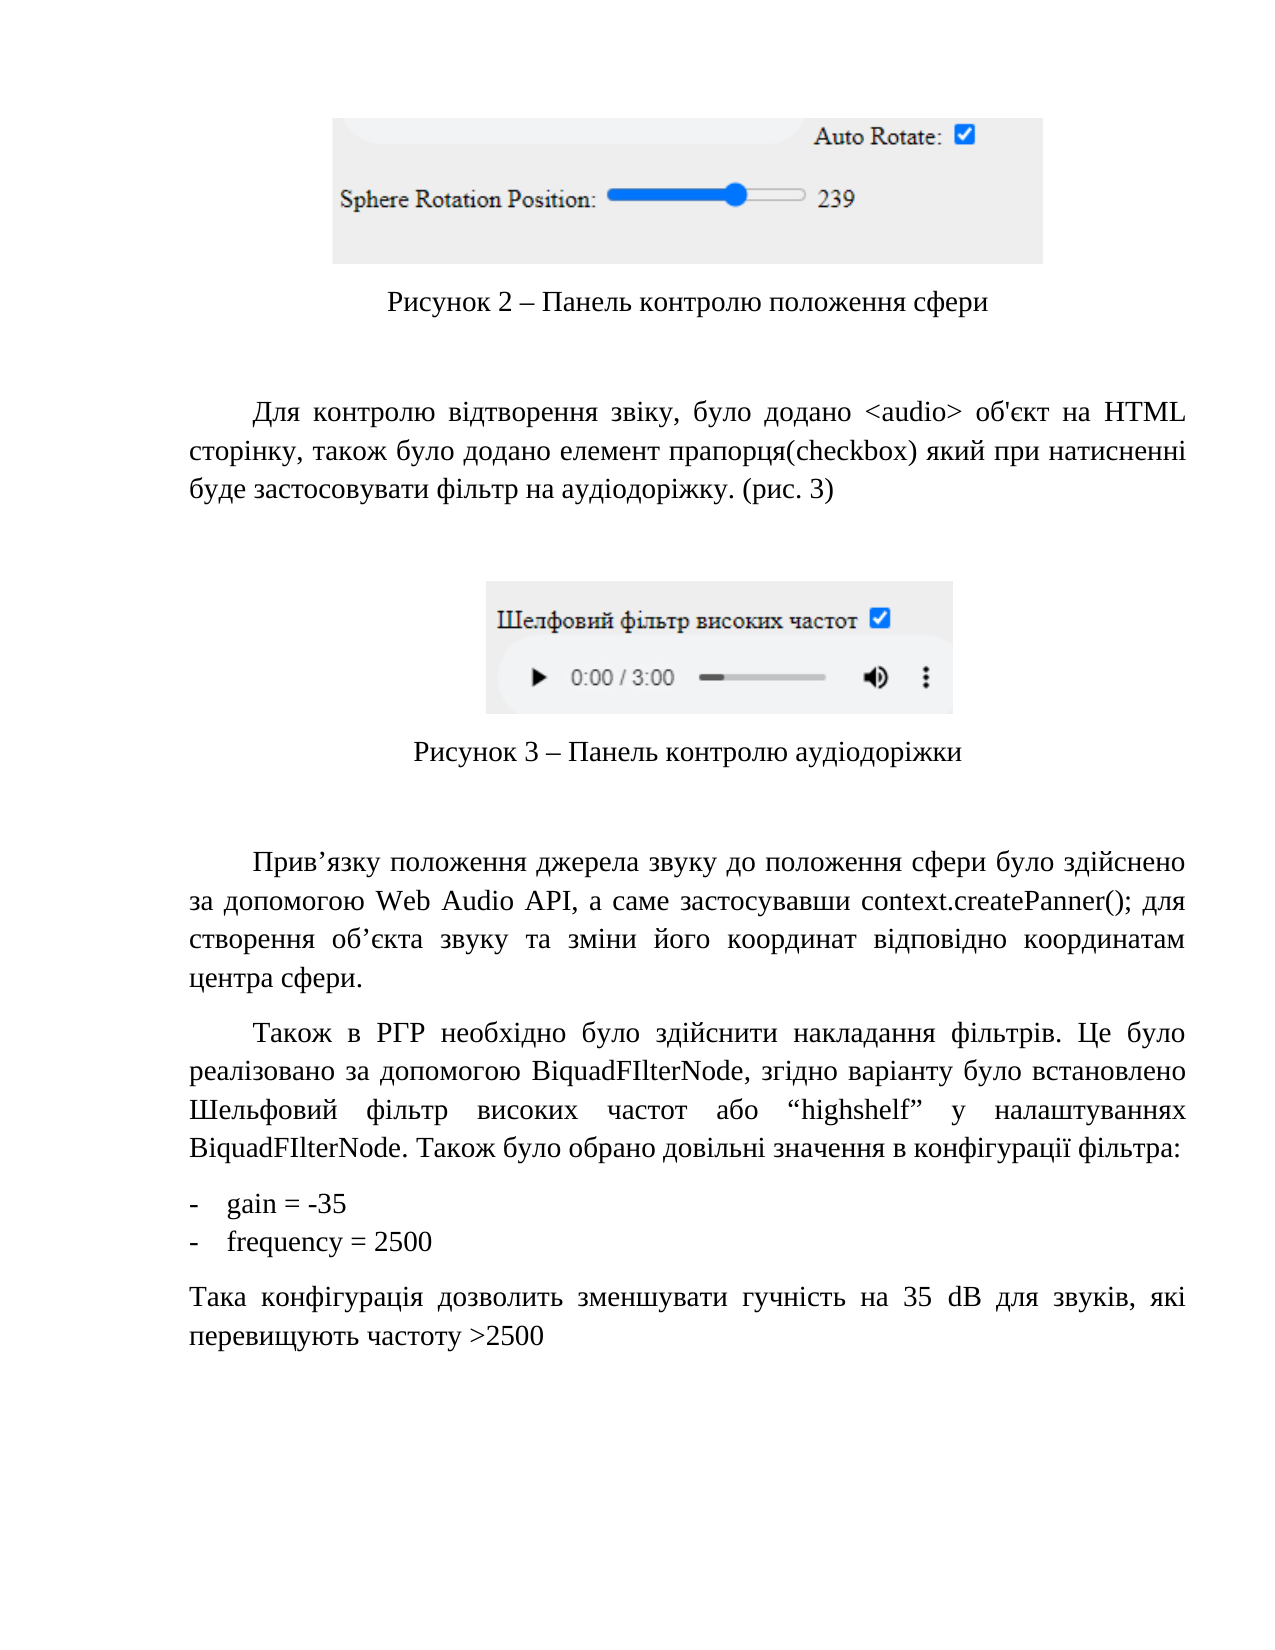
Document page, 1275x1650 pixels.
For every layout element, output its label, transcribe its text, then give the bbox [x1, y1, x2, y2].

text Прив’язку положення джерела звуку до положення сфери було здійснено за допомогою Web Audio API, а саме застосувавши context.createPanner(); для створення об’єкта звуку та зміни його координат відповідно координатам центра сфери. [189, 844, 1186, 993]
text Для контролю відтворення звіку, було додано <audio> об'єкт на HTML сторінку, також було додано елемент прапорця(checkbox) який при натисненні буде застосовувати фільтр на аудіодоріжку. (рис. 3) [189, 394, 1186, 505]
text Така конфігурація дозволить зменшувати гучність на 35 dB для звуків, які перевищують частоту >2500 [189, 1279, 1186, 1352]
list gain = -35 [189, 1186, 1186, 1219]
list frequency = 2500 [189, 1224, 1186, 1258]
picture [485, 581, 953, 714]
picture [332, 118, 1044, 264]
text Також в РГР необхідно було здійснити накладання фільтрів. Це було реалізовано за допомогою BiquadFIlterNode, згідно варіанту було встановлено Шельфовий фільтр високих частот або “highshelf” у налаштуваннях BiquadFIlterNode. Також було обрано довільні значення в конфігурації фільтра: [189, 1015, 1186, 1164]
text Рисунок 3 – Панель контролю аудіодоріжки [189, 734, 1186, 767]
text Рисунок 2 – Панель контролю положення сфери [189, 284, 1186, 317]
